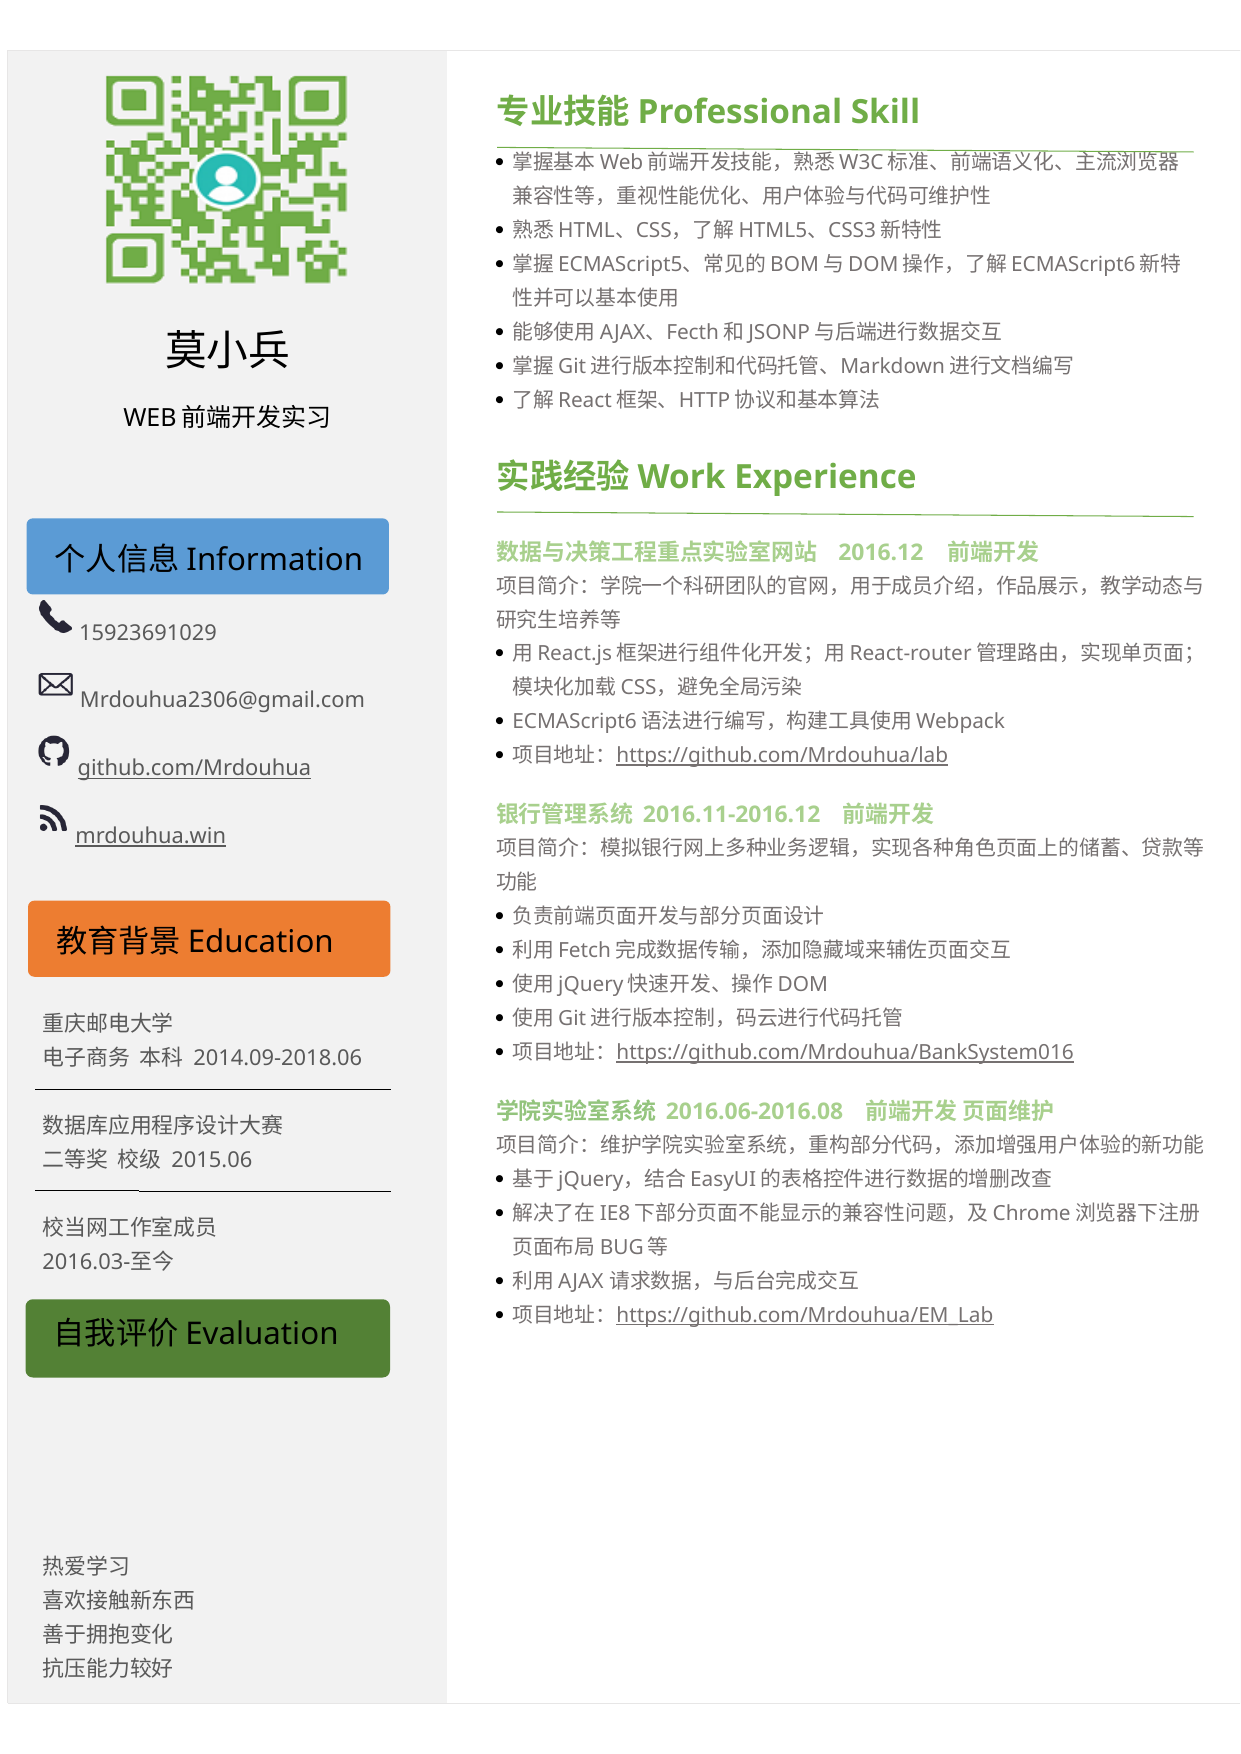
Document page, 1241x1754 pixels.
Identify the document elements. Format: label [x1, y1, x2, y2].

table_header [8, 51, 447, 1703]
picture [36, 665, 74, 703]
picture [36, 801, 70, 834]
picture [36, 733, 72, 769]
table_header [447, 51, 1240, 1703]
picture [91, 63, 364, 298]
picture [36, 597, 74, 635]
